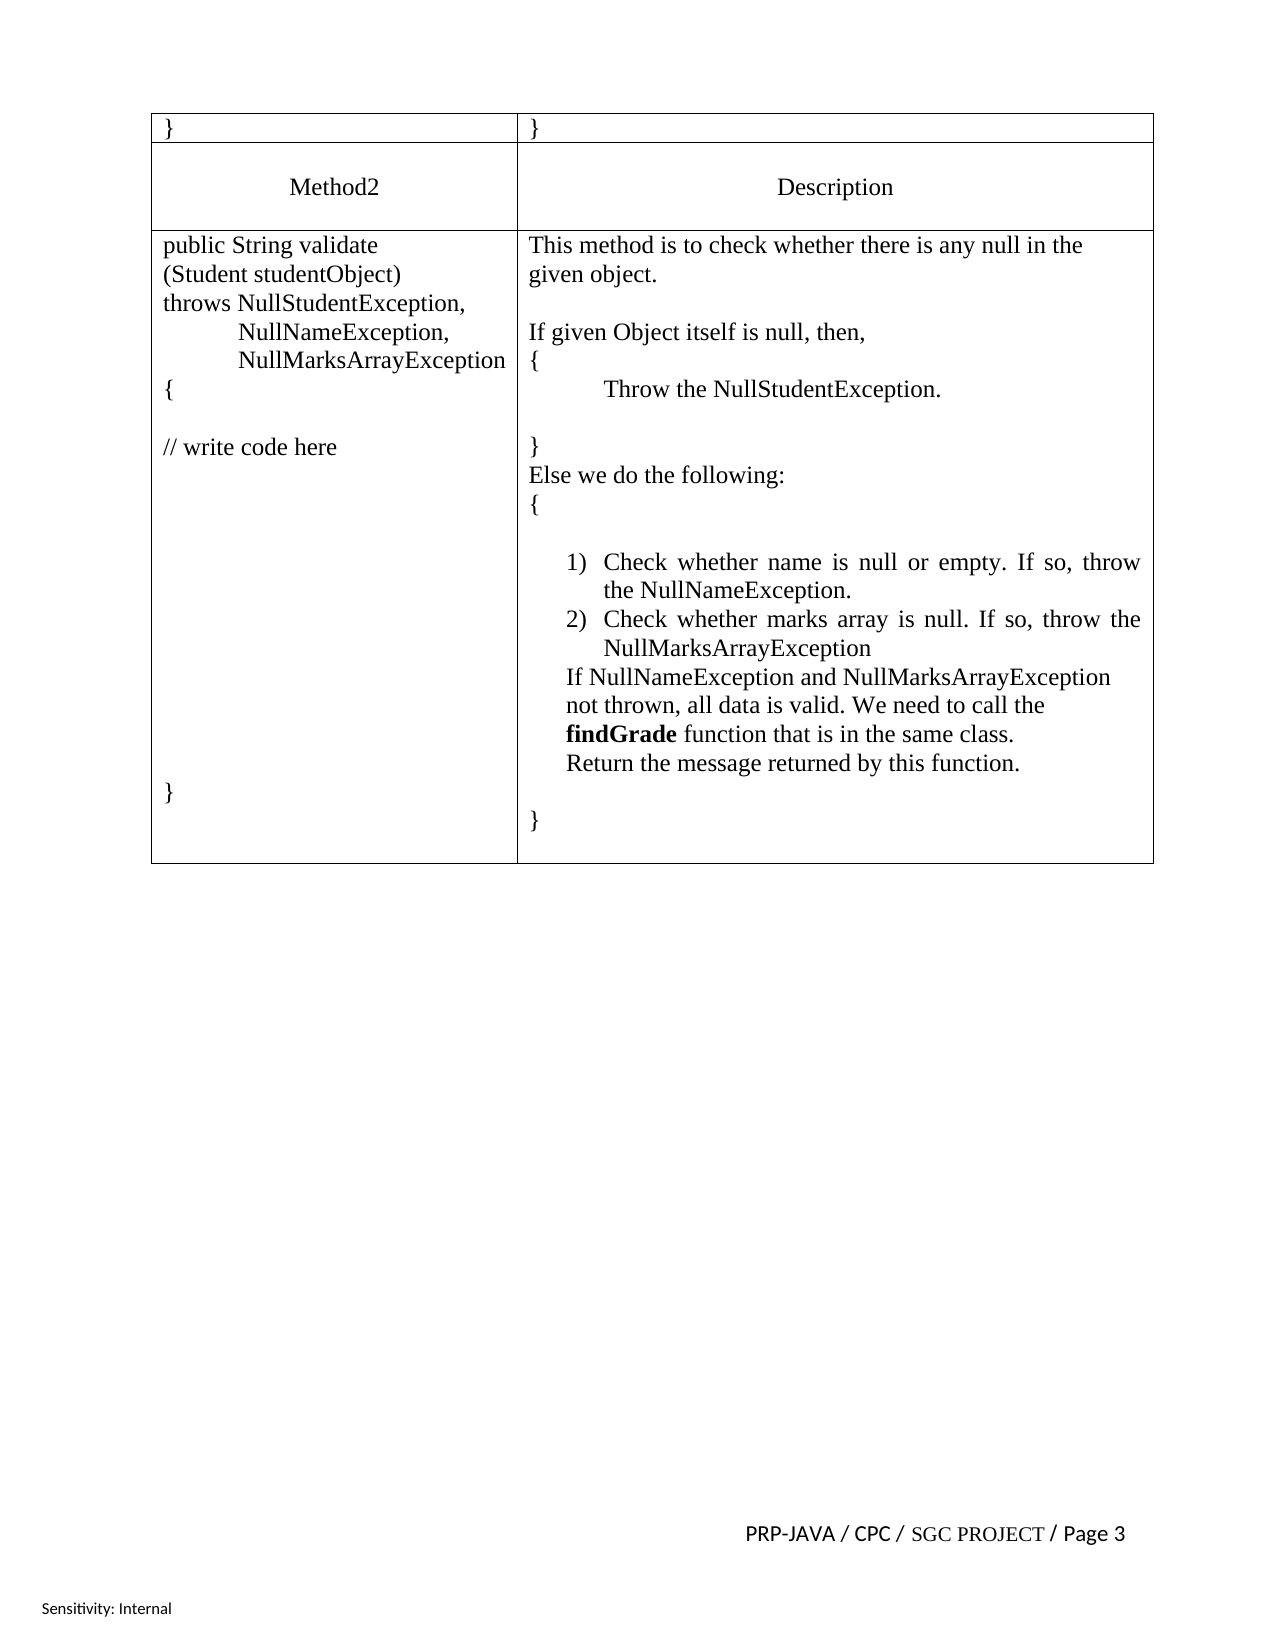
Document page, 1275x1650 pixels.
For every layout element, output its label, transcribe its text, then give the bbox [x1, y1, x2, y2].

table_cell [518, 114, 1153, 142]
table_cell Method2 [152, 143, 517, 229]
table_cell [152, 114, 517, 142]
table_cell This method is to check whether there is any null in the given object. If given Object itself is null, then, { Throw the NullStudentException. } Else we do the following: { Check whether name is null or empty. If so, throw the NullNameException. Check whether marks array is null. If so, throw the NullMarksArrayException If NullNameException and NullMarksArrayException not thrown, all data is valid. We need to call the findGrade function that is in the same class. Return the message returned by this function. } [518, 231, 1153, 863]
table_cell Description [518, 143, 1153, 229]
table_cell public String validate (Student studentObject) throws NullStudentException, NullNameException, NullMarksArrayException { // write code here } [152, 231, 517, 863]
